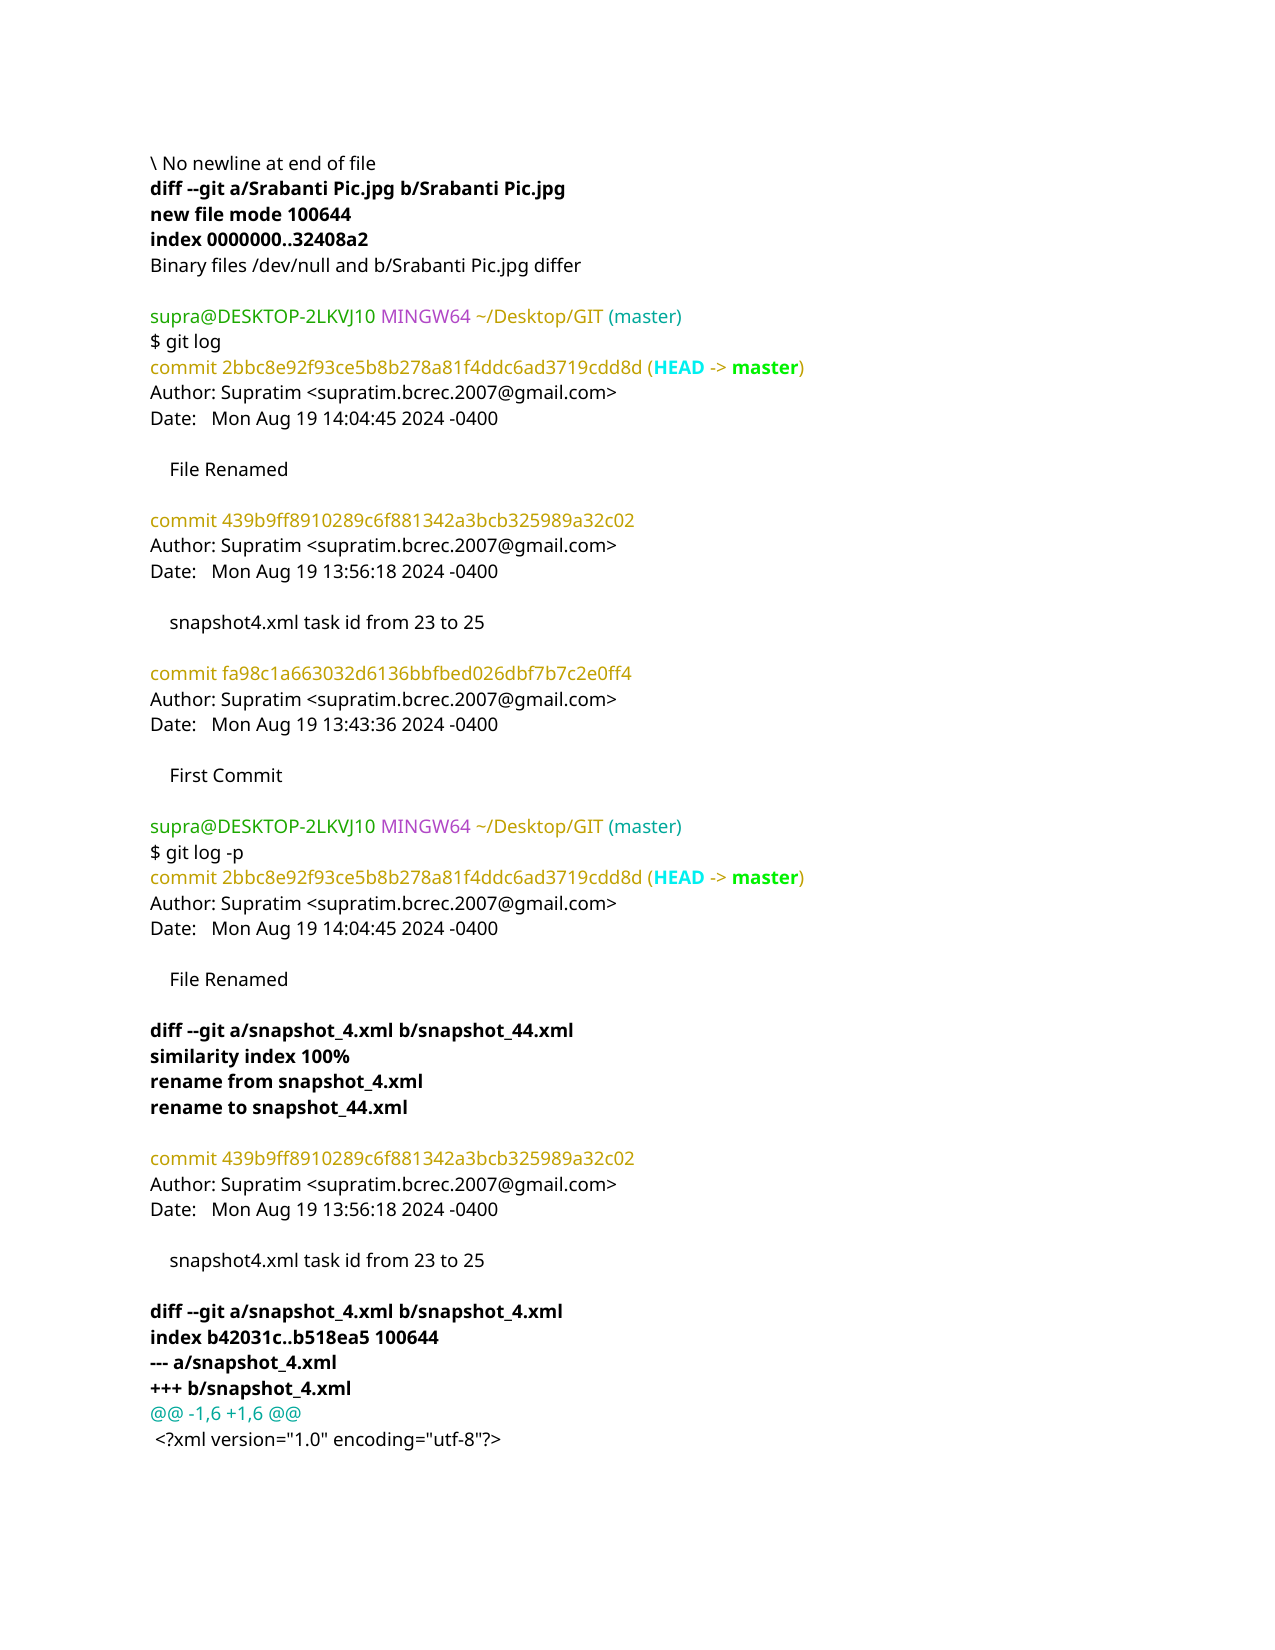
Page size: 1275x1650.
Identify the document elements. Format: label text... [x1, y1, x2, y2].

text rename from snapshot_4.xml [150, 1069, 1125, 1094]
text diff --git a/snapshot_4.xml b/snapshot_4.xml [150, 1298, 1125, 1324]
text File Renamed [150, 456, 1125, 482]
text Author: Supratim <supratim.bcrec.2007@gmail.com> [150, 890, 1125, 916]
text First Commit [150, 762, 1125, 788]
text Author: Supratim <supratim.bcrec.2007@gmail.com> [150, 533, 1125, 558]
text diff --git a/snapshot_4.xml b/snapshot_44.xml [150, 1018, 1125, 1043]
text commit 2bbc8e92f93ce5b8b278a81f4ddc6ad3719cdd8d (HEAD -> master) [150, 864, 1125, 890]
text similarity index 100% [150, 1043, 1125, 1069]
text $ git log -p [150, 839, 1125, 864]
text commit 2bbc8e92f93ce5b8b278a81f4ddc6ad3719cdd8d (HEAD -> master) [150, 354, 1125, 380]
text \ No newline at end of file [150, 150, 1125, 176]
text Date: Mon Aug 19 13:43:36 2024 -0400 [150, 711, 1125, 737]
text Author: Supratim <supratim.bcrec.2007@gmail.com> [150, 380, 1125, 405]
text Date: Mon Aug 19 13:56:18 2024 -0400 [150, 558, 1125, 584]
text supra@DESKTOP-2LKVJ10 MINGW64 ~/Desktop/GIT (master) [150, 303, 1125, 329]
text ﻿<?xml version="1.0" encoding="utf-8"?> [150, 1426, 1125, 1452]
text --- a/snapshot_4.xml [150, 1349, 1125, 1375]
text commit fa98c1a663032d6136bbfbed026dbf7b7c2e0ff4 [150, 660, 1125, 686]
text snapshot4.xml task id from 23 to 25 [150, 1247, 1125, 1273]
text Date: Mon Aug 19 13:56:18 2024 -0400 [150, 1196, 1125, 1222]
text diff --git a/Srabanti Pic.jpg b/Srabanti Pic.jpg [150, 176, 1125, 201]
text index b42031c..b518ea5 100644 [150, 1324, 1125, 1349]
text Date: Mon Aug 19 14:04:45 2024 -0400 [150, 916, 1125, 941]
text commit 439b9ff8910289c6f881342a3bcb325989a32c02 [150, 507, 1125, 533]
text Author: Supratim <supratim.bcrec.2007@gmail.com> [150, 1171, 1125, 1196]
text commit 439b9ff8910289c6f881342a3bcb325989a32c02 [150, 1145, 1125, 1171]
text File Renamed [150, 967, 1125, 992]
text +++ b/snapshot_4.xml [150, 1375, 1125, 1401]
text supra@DESKTOP-2LKVJ10 MINGW64 ~/Desktop/GIT (master) [150, 813, 1125, 839]
text index 0000000..32408a2 [150, 227, 1125, 252]
text @@ -1,6 +1,6 @@ [150, 1401, 1125, 1426]
text rename to snapshot_44.xml [150, 1094, 1125, 1120]
text Binary files /dev/null and b/Srabanti Pic.jpg differ [150, 252, 1125, 278]
text snapshot4.xml task id from 23 to 25 [150, 609, 1125, 635]
text new file mode 100644 [150, 201, 1125, 227]
text Date: Mon Aug 19 14:04:45 2024 -0400 [150, 405, 1125, 431]
text Author: Supratim <supratim.bcrec.2007@gmail.com> [150, 686, 1125, 711]
text $ git log [150, 329, 1125, 354]
